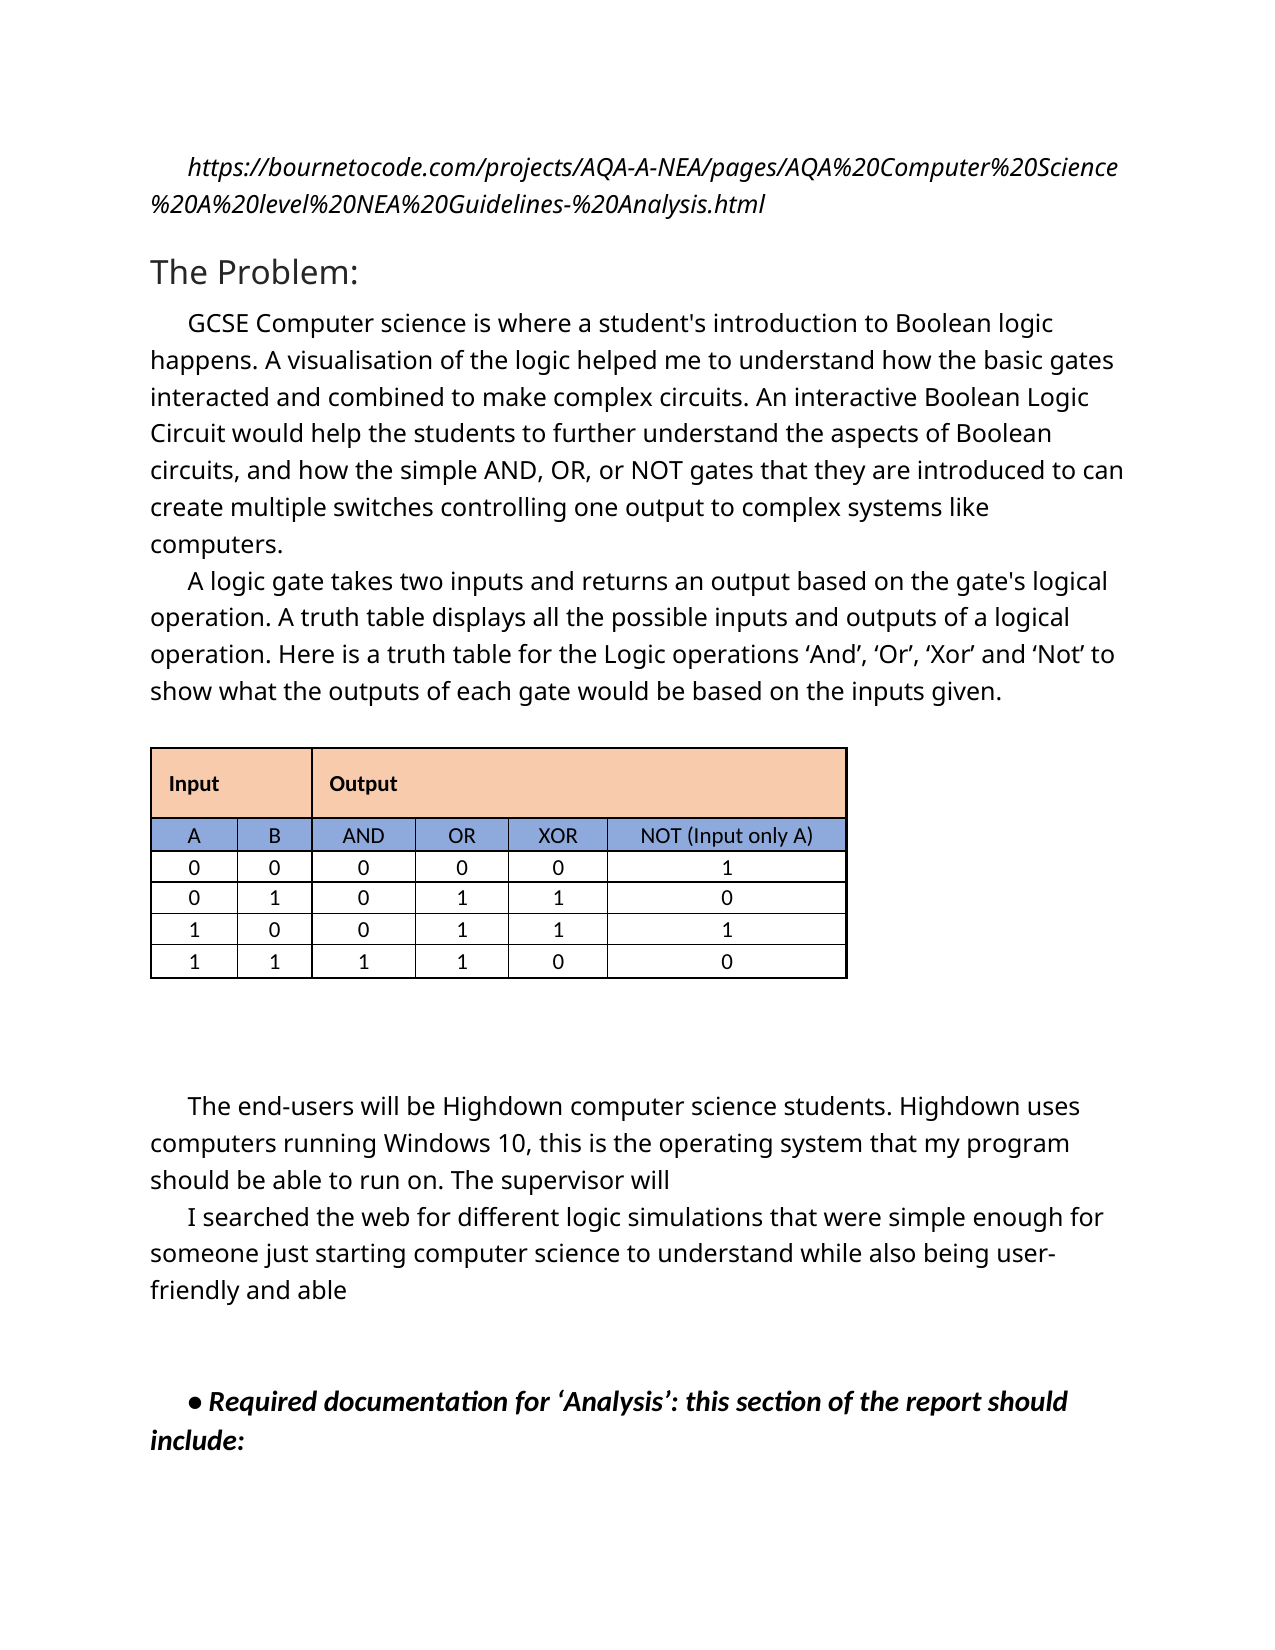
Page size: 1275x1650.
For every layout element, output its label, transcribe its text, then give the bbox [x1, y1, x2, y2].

table_cell A [152, 819, 237, 850]
table_cell 1 [152, 945, 237, 977]
table_cell 1 [416, 945, 508, 977]
table_cell 1 [509, 883, 607, 913]
table_cell B [238, 819, 311, 850]
text https://bournetocode.com/projects/AQA-A-NEA/pages/AQA%20Computer%20Science%20A%20level%20NEA%20Guidelines-%20Analysis.html [150, 150, 1125, 221]
text GCSE Computer science is where a student's introduction to Boolean logic happens. A visualisation of the logic helped me to understand how the basic gates interacted and combined to make complex circuits. An interactive Boolean Logic Circuit would help the students to further understand the aspects of Boolean circuits, and how the simple AND, OR, or NOT gates that they are introduced to can create multiple switches controlling one output to complex systems like computers. [150, 306, 1125, 561]
table_header Output [313, 749, 415, 817]
table_cell 0 [238, 852, 311, 881]
text • Required documentation for ‘Analysis’: this section of the report should include: [150, 1383, 1125, 1457]
table_cell NOT (Input only A) [608, 819, 845, 850]
table_cell 0 [313, 914, 415, 944]
table_cell 1 [509, 914, 607, 944]
text A logic gate takes two inputs and returns an output based on the gate's logical operation. A truth table displays all the possible inputs and outputs of a logical operation. Here is a truth table for the Logic operations ‘And’, ‘Or’, ‘Xor’ and ‘Not’ to show what the outputs of each gate would be based on the inputs given. [150, 563, 1125, 708]
table_cell 0 [509, 945, 607, 977]
table_cell 0 [238, 914, 311, 944]
table_cell OR [416, 819, 508, 850]
table_cell 0 [152, 852, 237, 881]
text The end-users will be Highdown computer science students. Highdown uses computers running Windows 10, this is the operating system that my program should be able to run on. The supervisor will [150, 1089, 1125, 1197]
table_cell 1 [313, 945, 415, 977]
table_header [607, 749, 845, 817]
table_cell 1 [416, 914, 508, 944]
table_cell 0 [608, 883, 845, 913]
table_cell 0 [416, 852, 508, 881]
table_cell 0 [608, 945, 845, 977]
table_header Input [152, 749, 237, 817]
table_cell 0 [152, 883, 237, 913]
table_cell 1 [416, 883, 508, 913]
table_cell 1 [608, 852, 845, 881]
table_header [415, 749, 509, 817]
subtitle The Problem: [150, 248, 1125, 294]
table_header [509, 749, 607, 817]
table_cell XOR [509, 819, 607, 850]
text I searched the web for different logic simulations that were simple enough for someone just starting computer science to understand while also being user-friendly and able [150, 1199, 1125, 1307]
table_cell 0 [313, 883, 415, 913]
table_cell 1 [152, 914, 237, 944]
table_cell AND [313, 819, 415, 850]
table_cell 0 [313, 852, 415, 881]
table_cell 1 [238, 945, 311, 977]
table_cell 1 [608, 914, 845, 944]
table_cell 1 [238, 883, 311, 913]
table_header [237, 749, 311, 817]
table_cell 0 [509, 852, 607, 881]
